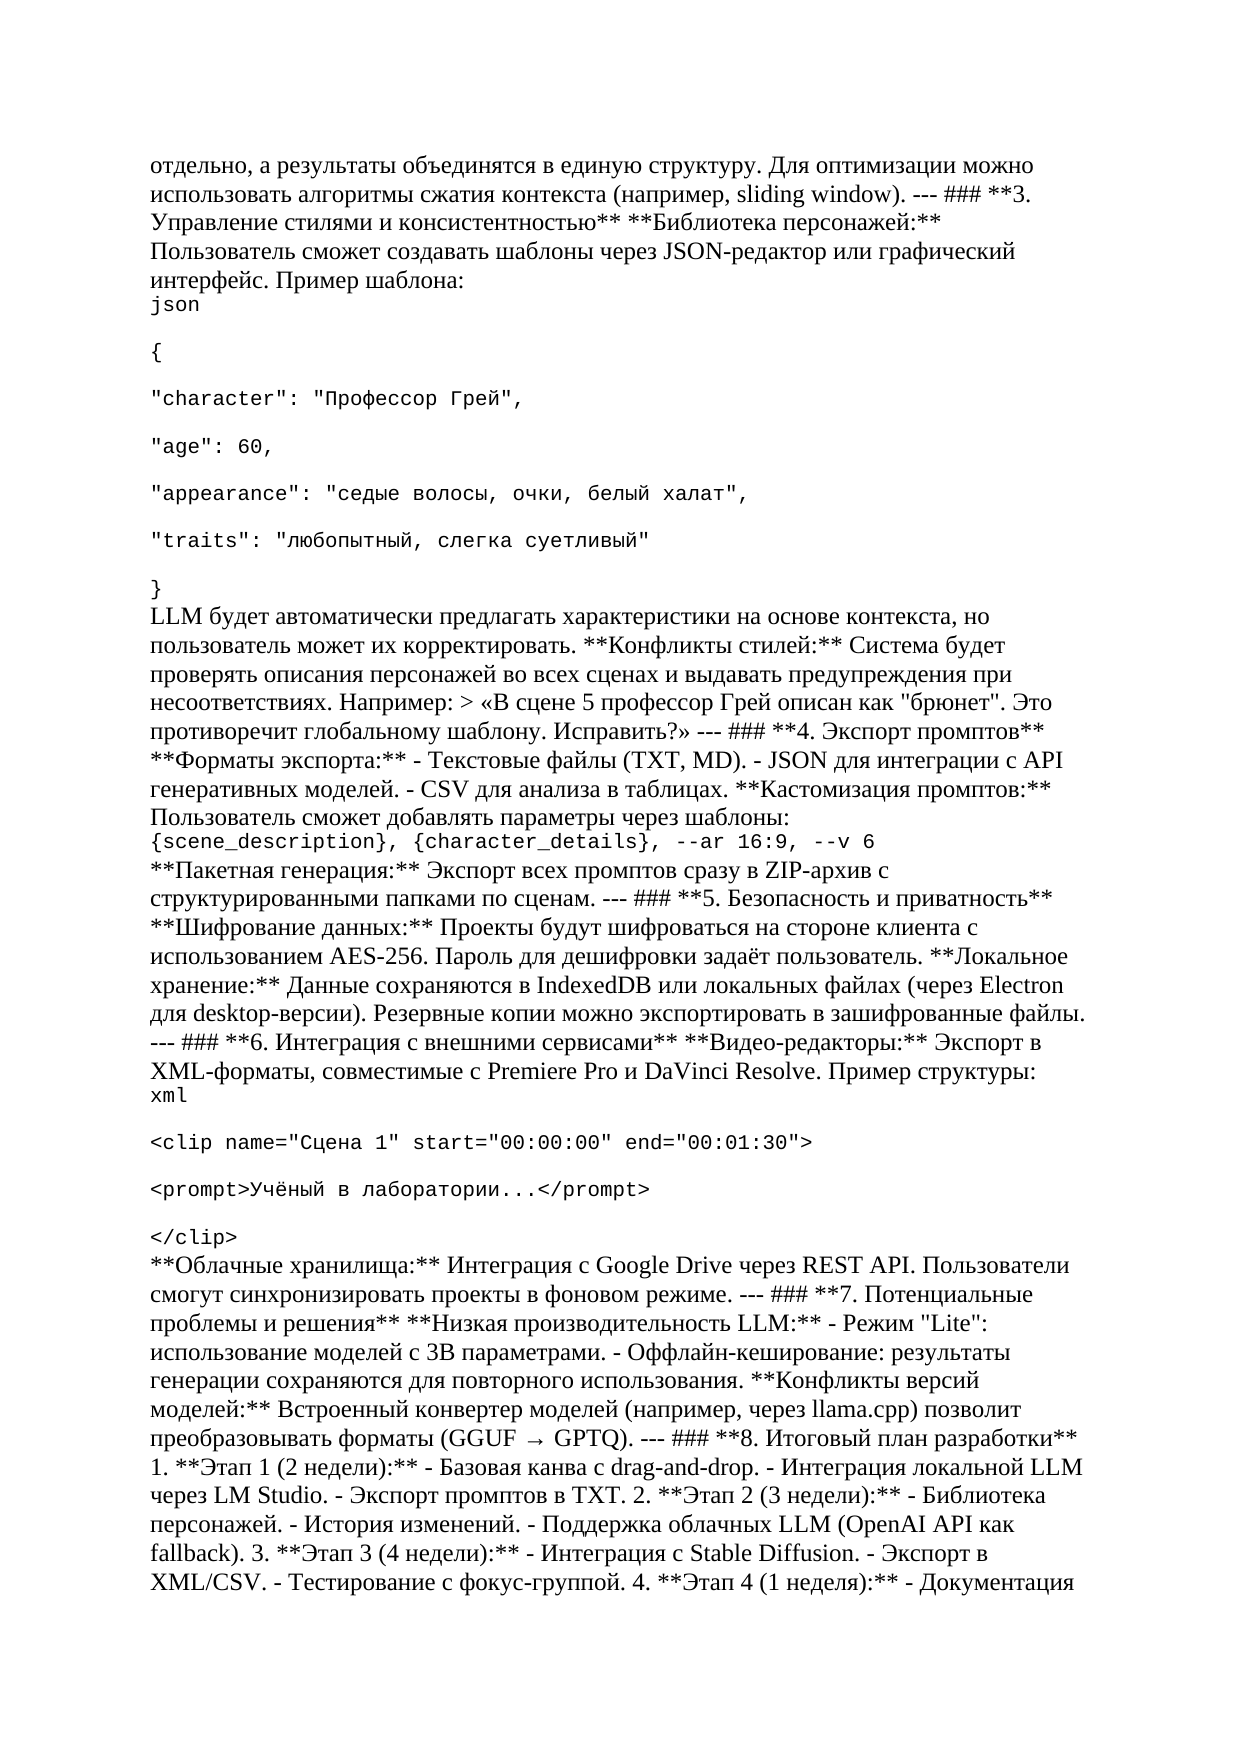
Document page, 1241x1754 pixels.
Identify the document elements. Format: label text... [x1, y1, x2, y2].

text <prompt>Учёный в лаборатории...</prompt> [150, 1179, 1090, 1203]
text json [150, 294, 1090, 317]
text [150, 1250, 1090, 1595]
text { [150, 341, 1090, 365]
text <clip name="Сцена 1" start="00:00:00" end="00:01:30"> [150, 1132, 1090, 1156]
text {scene_description}, {character_details}, --ar 16:9, --v 6 [150, 831, 1090, 855]
text } [150, 577, 1090, 601]
text "character": "Профессор Грей", [150, 388, 1090, 412]
text LLM будет автоматически предлагать характеристики на основе контекста, но пользователь может их корректировать. **Конфликты стилей:** Система будет проверять описания персонажей во всех сценах и выдавать предупреждения при несоответствиях. Например: > «В сцене 5 профессор Грей описан как "брюнет". Это противоречит глобальному шаблону. Исправить?» --- ### **4. Экспорт промптов** **Форматы экспорта:** - Текстовые файлы (TXT, MD). - JSON для интеграции с API генеративных моделей. - CSV для анализа в таблицах. **Кастомизация промптов:** Пользователь сможет добавлять параметры через шаблоны: [150, 601, 1090, 831]
text "appearance": "седые волосы, очки, белый халат", [150, 483, 1090, 507]
text </clip> [150, 1227, 1090, 1250]
text "traits": "любопытный, слегка суетливый" [150, 530, 1090, 554]
text **Пакетная генерация:** Экспорт всех промптов сразу в ZIP-архив с структурированными папками по сценам. --- ### **5. Безопасность и приватность** **Шифрование данных:** Проекты будут шифроваться на стороне клиента с использованием AES-256. Пароль для дешифровки задаёт пользователь. **Локальное хранение:** Данные сохраняются в IndexedDB или локальных файлах (через Electron для desktop-версии). Резервные копии можно экспортировать в зашифрованные файлы. --- ### **6. Интеграция с внешними сервисами** **Видео-редакторы:** Экспорт в XML-форматы, совместимые с Premiere Pro и DaVinci Resolve. Пример структуры: [150, 855, 1090, 1085]
text "age": 60, [150, 436, 1090, 459]
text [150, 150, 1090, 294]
text xml [150, 1085, 1090, 1108]
